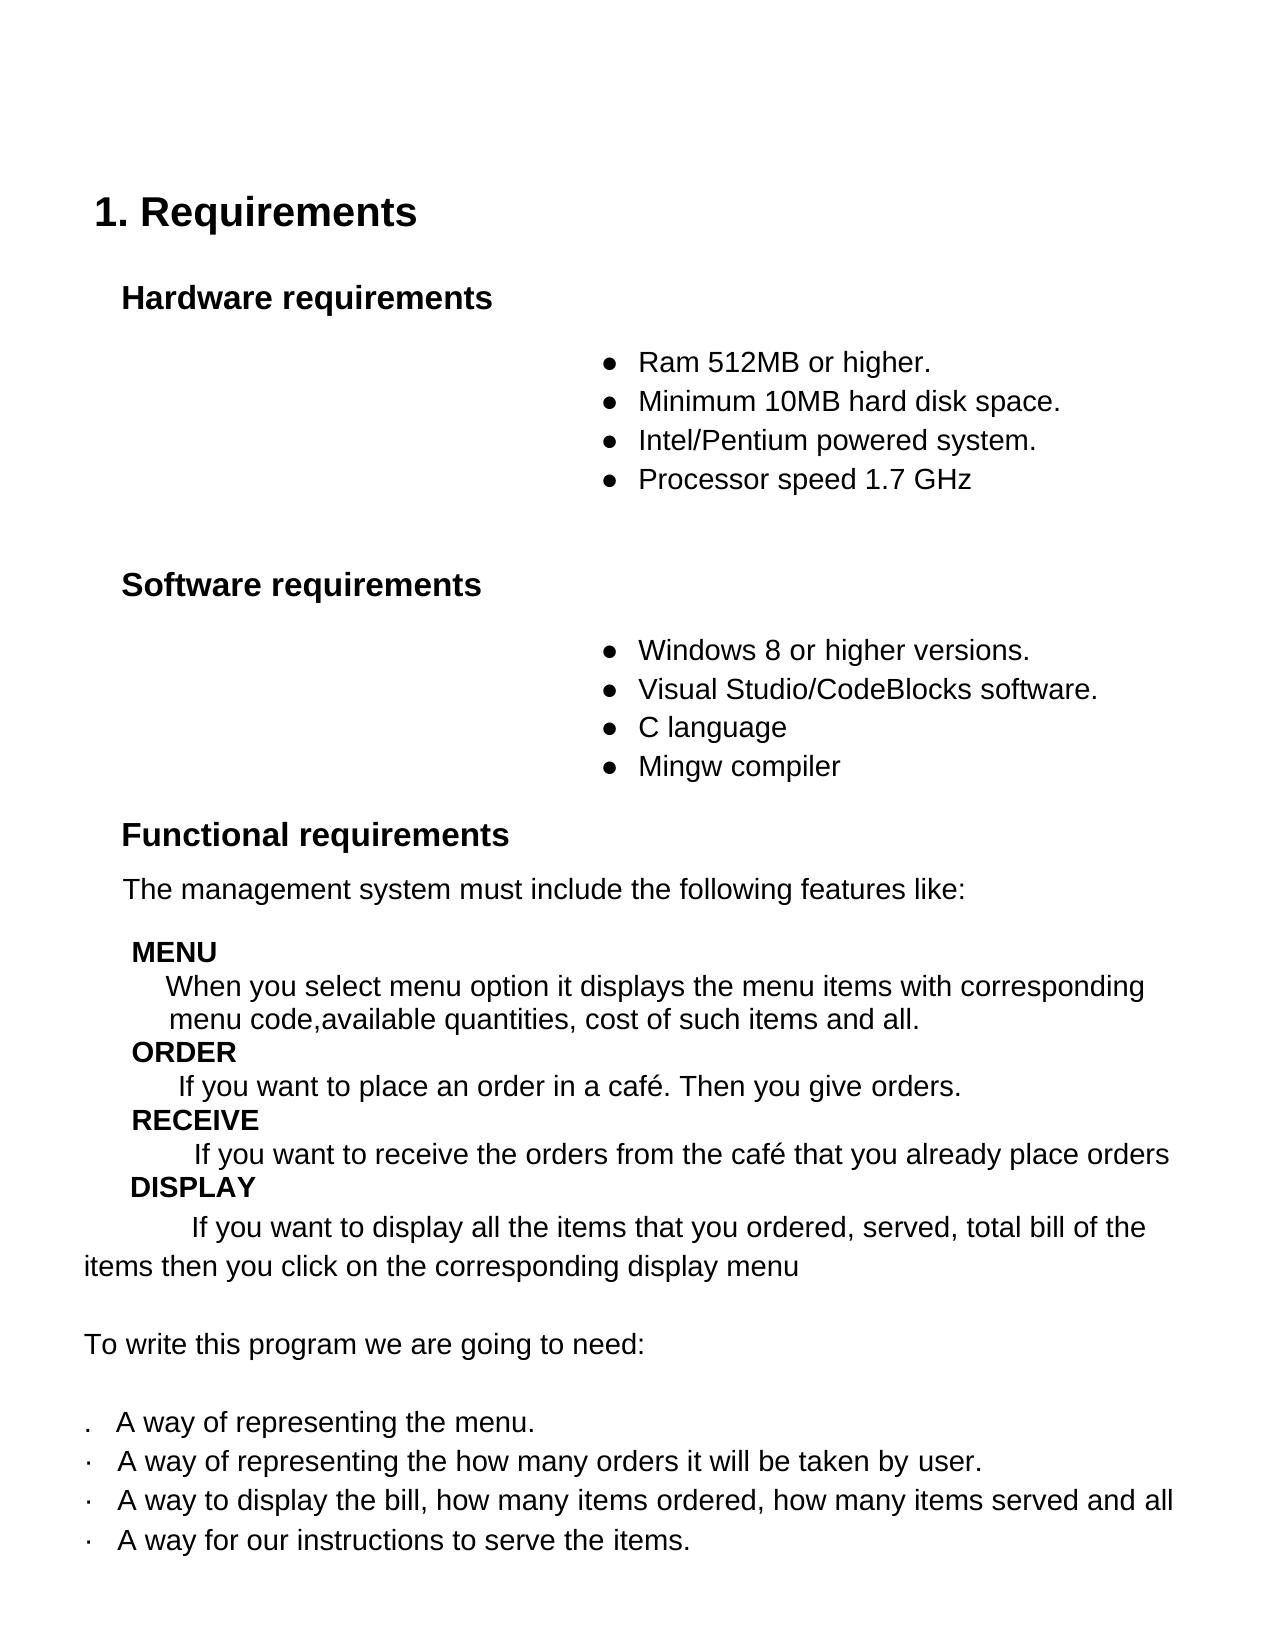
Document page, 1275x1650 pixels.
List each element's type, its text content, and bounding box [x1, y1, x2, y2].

text DISPLAY [83, 1171, 1217, 1204]
subtitle Requirements [94, 187, 1217, 235]
text If you want to receive the orders from the café that you already place orders [193, 1137, 1217, 1171]
subtitle ORDER [131, 1036, 1217, 1069]
list Intel/Pentium powered system. [601, 423, 1217, 456]
text If you want to place an order in a café. Then you give orders. [73, 1069, 962, 1103]
text Functional requirements [121, 815, 514, 853]
list A way for our instructions to serve the items. [83, 1523, 1217, 1556]
text If you want to display all the items that you ordered, served, total bill of the items then you click on the corresponding display menu [83, 1210, 1202, 1282]
list C language [601, 710, 1217, 744]
list Windows 8 or higher versions. [601, 633, 1217, 666]
subtitle Hardware requirements [121, 278, 514, 317]
text When you select menu option it displays the menu items with corresponding menu code,available quantities, cost of such items and all. [165, 969, 1148, 1036]
text To write this program we are going to need: [83, 1327, 1217, 1360]
subtitle RECEIVE [131, 1103, 1217, 1137]
text . A way of representing the menu. [83, 1405, 1217, 1439]
list Processor speed 1.7 GHz [601, 462, 1217, 495]
text The management system must include the following features like: [73, 872, 967, 906]
subtitle MENU [131, 935, 1217, 968]
list Ram 512MB or higher. [601, 345, 1217, 379]
text Software requirements [121, 566, 514, 604]
list Mingw compiler [601, 749, 1217, 783]
list Minimum 10MB hard disk space. [601, 384, 1217, 417]
list Visual Studio/CodeBlocks software. [601, 672, 1217, 705]
list A way to display the bill, how many items ordered, how many items served and all [83, 1483, 1217, 1517]
list A way of representing the how many orders it will be taken by user. [83, 1444, 1217, 1478]
